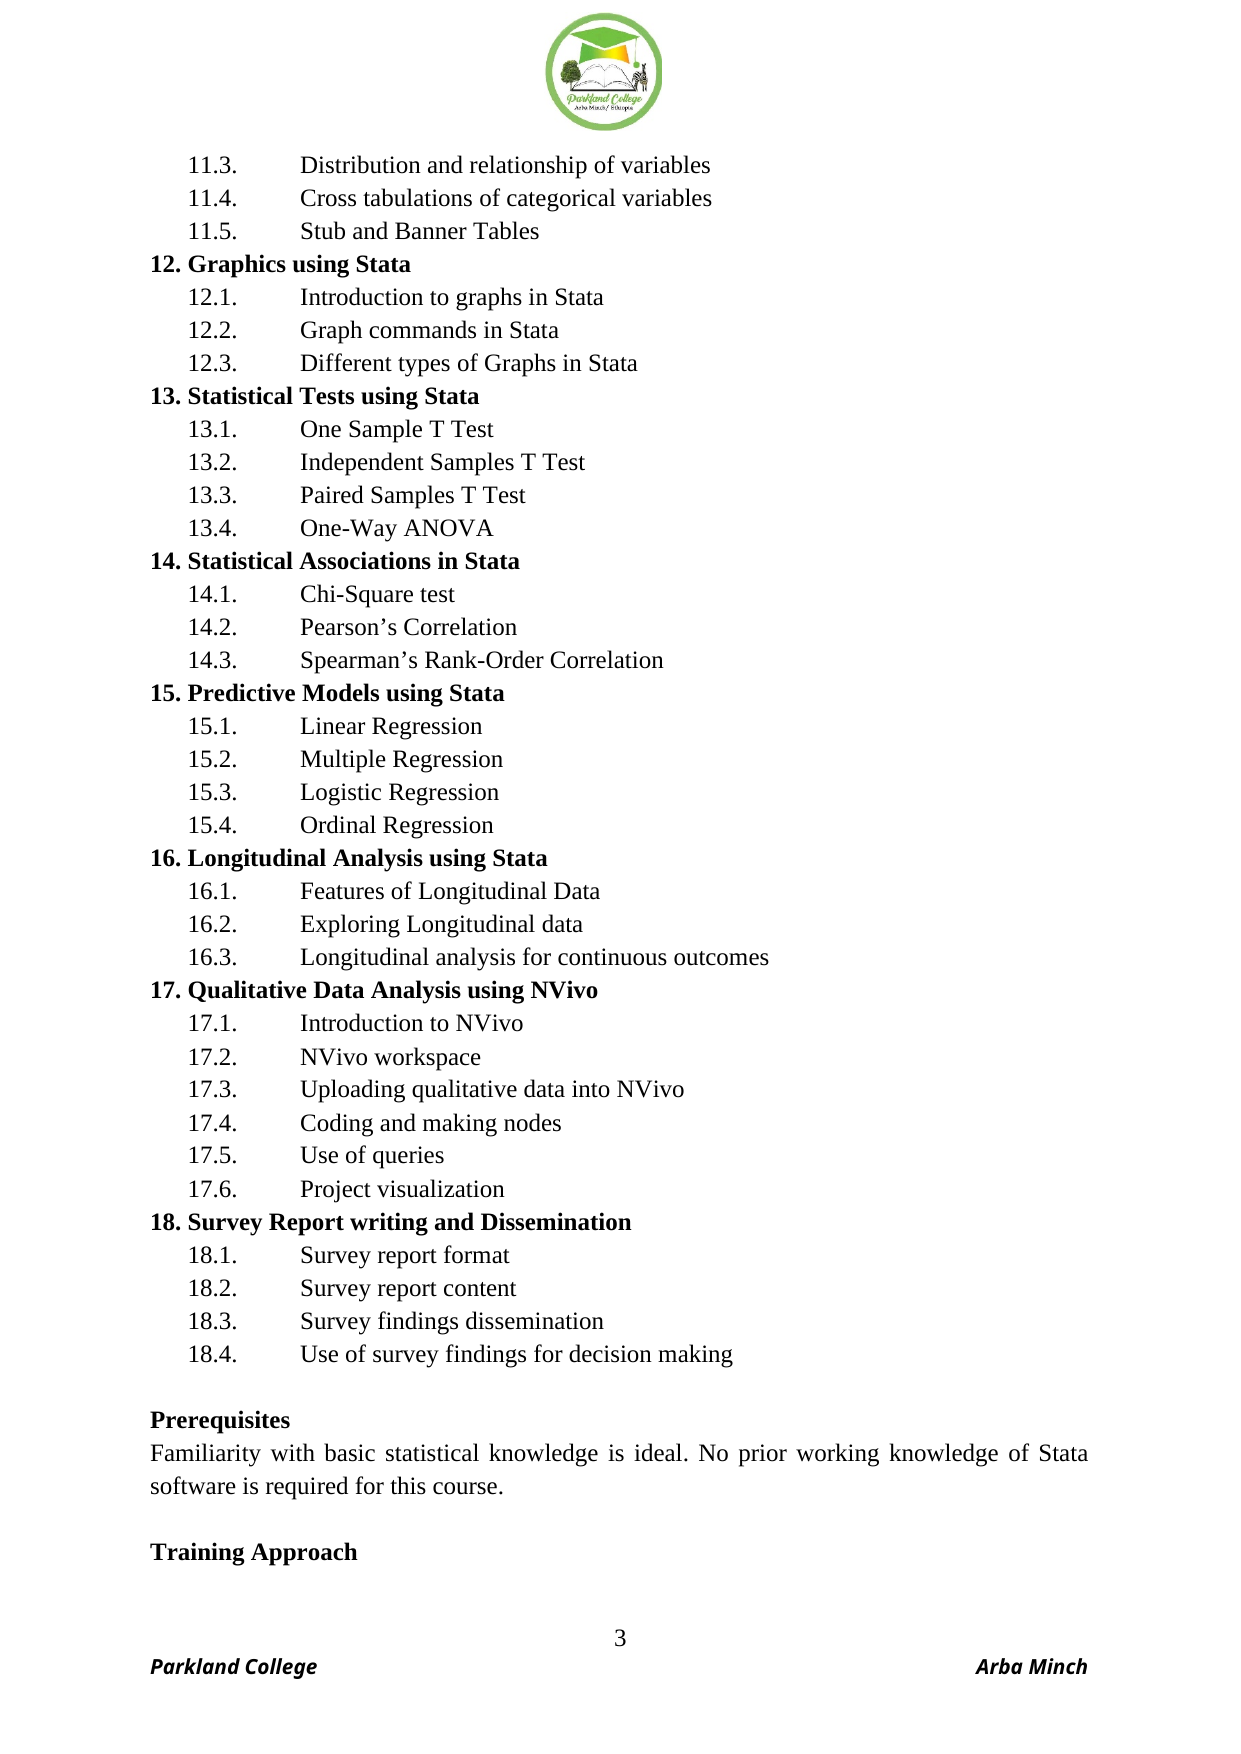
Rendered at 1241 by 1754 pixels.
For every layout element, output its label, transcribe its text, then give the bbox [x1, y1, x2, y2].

list Linear Regression [187, 711, 1090, 740]
list Statistical Tests using Stata [150, 381, 1090, 410]
list NVivo workspace [187, 1042, 1090, 1070]
list Predictive Models using Stata [150, 678, 1090, 707]
list One-Way ANOVA [187, 513, 1090, 542]
list Pearson’s Correlation [187, 612, 1090, 641]
picture [543, 12, 662, 131]
list Use of queries [187, 1141, 1090, 1169]
list Survey report format [187, 1240, 1090, 1268]
list Spearman’s Rank-Order Correlation [187, 645, 1090, 674]
list Stub and Banner Tables [187, 216, 1090, 245]
list Introduction to graphs in Stata [187, 282, 1090, 311]
list Use of survey findings for decision making [187, 1339, 1090, 1367]
list Paired Samples T Test [187, 480, 1090, 509]
list Chi-Square test [187, 579, 1090, 608]
list Longitudinal Analysis using Stata [150, 843, 1090, 872]
list Features of Longitudinal Data [187, 876, 1090, 905]
list Survey report content [187, 1273, 1090, 1301]
list Graphics using Stata [150, 249, 1090, 278]
list Survey findings dissemination [187, 1306, 1090, 1334]
list Introduction to NVivo [187, 1008, 1090, 1037]
list Multiple Regression [187, 744, 1090, 773]
list One Sample T Test [187, 414, 1090, 443]
list Uploading qualitative data into NVivo [187, 1074, 1090, 1103]
list Longitudinal analysis for continuous outcomes [187, 942, 1090, 971]
list Different types of Graphs in Stata [187, 348, 1090, 377]
list Logistic Regression [187, 777, 1090, 806]
list Cross tabulations of categorical variables [187, 183, 1090, 212]
text Training Approach [150, 1537, 1090, 1566]
list Survey Report writing and Dissemination [150, 1207, 1090, 1235]
list Independent Samples T Test [187, 447, 1090, 476]
list Distribution and relationship of variables [187, 150, 1090, 179]
list Graph commands in Stata [187, 315, 1090, 344]
list Ordinal Regression [187, 810, 1090, 839]
list Project visualization [187, 1174, 1090, 1202]
text Familiarity with basic statistical knowledge is ideal. No prior working knowledge of Stata software is required for this course. [150, 1438, 1090, 1499]
text Prerequisites [150, 1405, 1090, 1433]
list Exploring Longitudinal data [187, 909, 1090, 938]
list Coding and making nodes [187, 1108, 1090, 1136]
list Qualitative Data Analysis using NVivo [150, 976, 1090, 1004]
list Statistical Associations in Stata [150, 546, 1090, 575]
